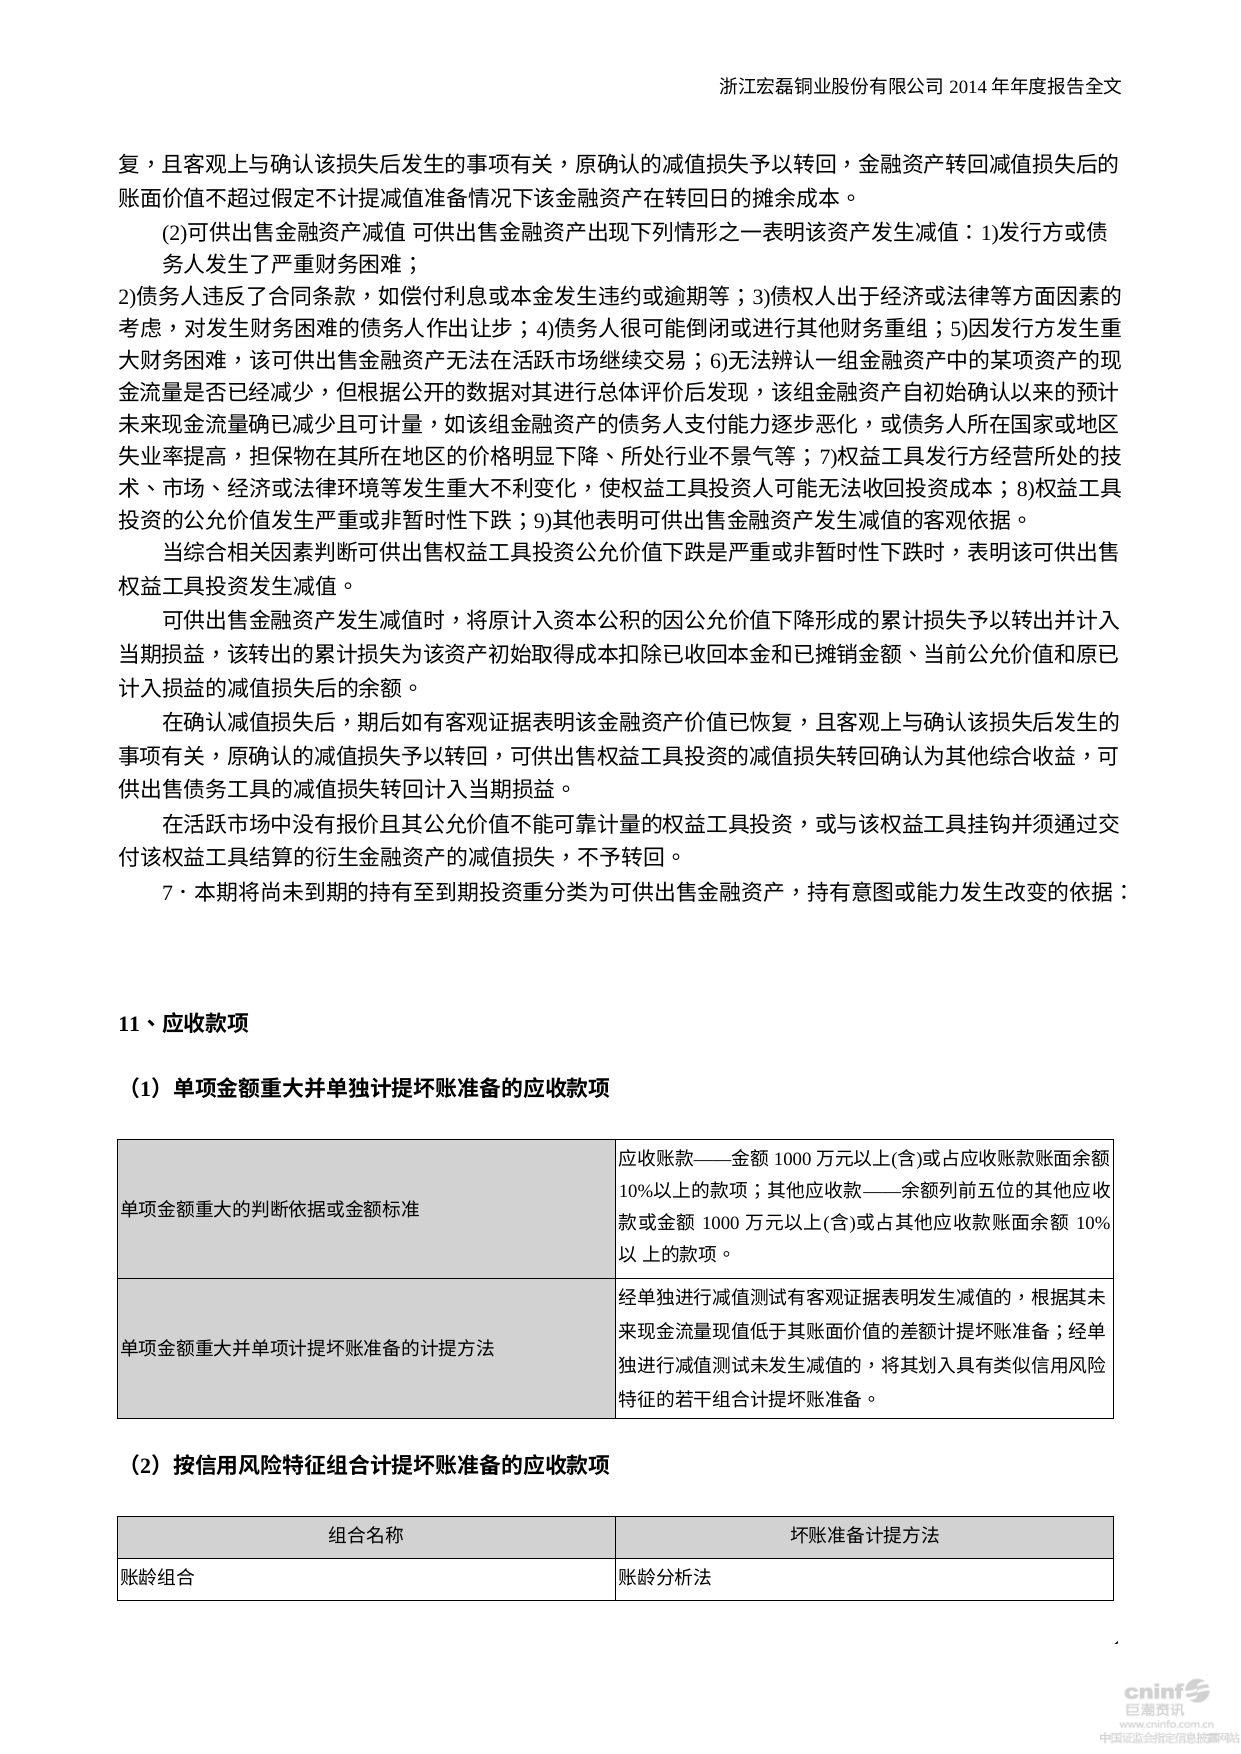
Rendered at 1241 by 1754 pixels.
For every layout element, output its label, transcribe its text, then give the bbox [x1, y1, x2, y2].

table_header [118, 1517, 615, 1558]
text 可供出售金融资产发生减值时，将原计入资本公积的因公允价值下降形成的累计损失予以转出并计入 当期损益，该转出的累计损失为该资产初始取得成本扣除已收回本金和已摊销金额、当前公允价值和原已 计入损益的减值损失后的余额。 [118, 605, 1122, 702]
subtitle （2）按信用风险特征组合计提坏账准备的应收款项 [118, 1449, 1240, 1479]
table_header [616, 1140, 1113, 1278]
text 当综合相关因素判断可供出售权益工具投资公允价值下跌是严重或非暂时性下跌时，表明该可供出售 权益工具投资发生减值。 [118, 537, 1122, 601]
text (2)可供出售金融资产减值 可供出售金融资产出现下列情形之一表明该资产发生减值：1)发行方或债务人发生了严重财务困难； [162, 217, 1123, 278]
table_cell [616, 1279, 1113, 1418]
subtitle （1）单项金额重大并单独计提坏账准备的应收款项 [118, 1073, 1240, 1102]
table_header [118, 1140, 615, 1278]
text 2)债务人违反了合同条款，如偿付利息或本金发生违约或逾期等；3)债权人出于经济或法律等方面因素的 考虑，对发生财务困难的债务人作出让步；4)债务人很可能倒闭或进行其他财务重组；5)因发行方发生重 大财务困难，该可供出售金融资产无法在活跃市场继续交易；6)无法辨认一组金融资产中的某项资产的现 金流量是否已经减少，但根据公开的数据对其进行总体评价后发现，该组金融资产自初始确认以来的预计 未来现金流量确已减少且可计量，如该组金融资产的债务人支付能力逐步恶化，或债务人所在国家或地区 失业率提高，担保物在其所在地区的价格明显下降、所处行业不景气等；7)权益工具发行方经营所处的技 术、市场、经济或法律环境等发生重大不利变化，使权益工具投资人可能无法收回投资成本；8)权益工具 投资的公允价值发生严重或非暂时性下跌；9)其他表明可供出售金融资产发生减值的客观依据。 [118, 281, 1122, 535]
text 在活跃市场中没有报价且其公允价值不能可靠计量的权益工具投资，或与该权益工具挂钩并须通过交 付该权益工具结算的衍生金融资产的减值损失，不予转回。 [118, 809, 1122, 872]
subtitle 11、应收款项 [118, 1008, 1240, 1038]
picture [1099, 1673, 1241, 1754]
text 在确认减值损失后，期后如有客观证据表明该金融资产价值已恢复，且客观上与确认该损失后发生的 事项有关，原确认的减值损失予以转回，可供出售权益工具投资的减值损失转回确认为其他综合收益，可 供出售债务工具的减值损失转回计入当期损益。 [118, 707, 1122, 804]
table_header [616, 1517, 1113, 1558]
text 7．本期将尚未到期的持有至到期投资重分类为可供出售金融资产，持有意图或能力发生改变的依据： [162, 877, 1240, 907]
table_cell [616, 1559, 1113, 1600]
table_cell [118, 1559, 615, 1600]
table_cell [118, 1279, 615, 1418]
text 复，且客观上与确认该损失后发生的事项有关，原确认的减值损失予以转回，金融资产转回减值损失后的 账面价值不超过假定不计提减值准备情况下该金融资产在转回日的摊余成本。 [118, 149, 1122, 212]
